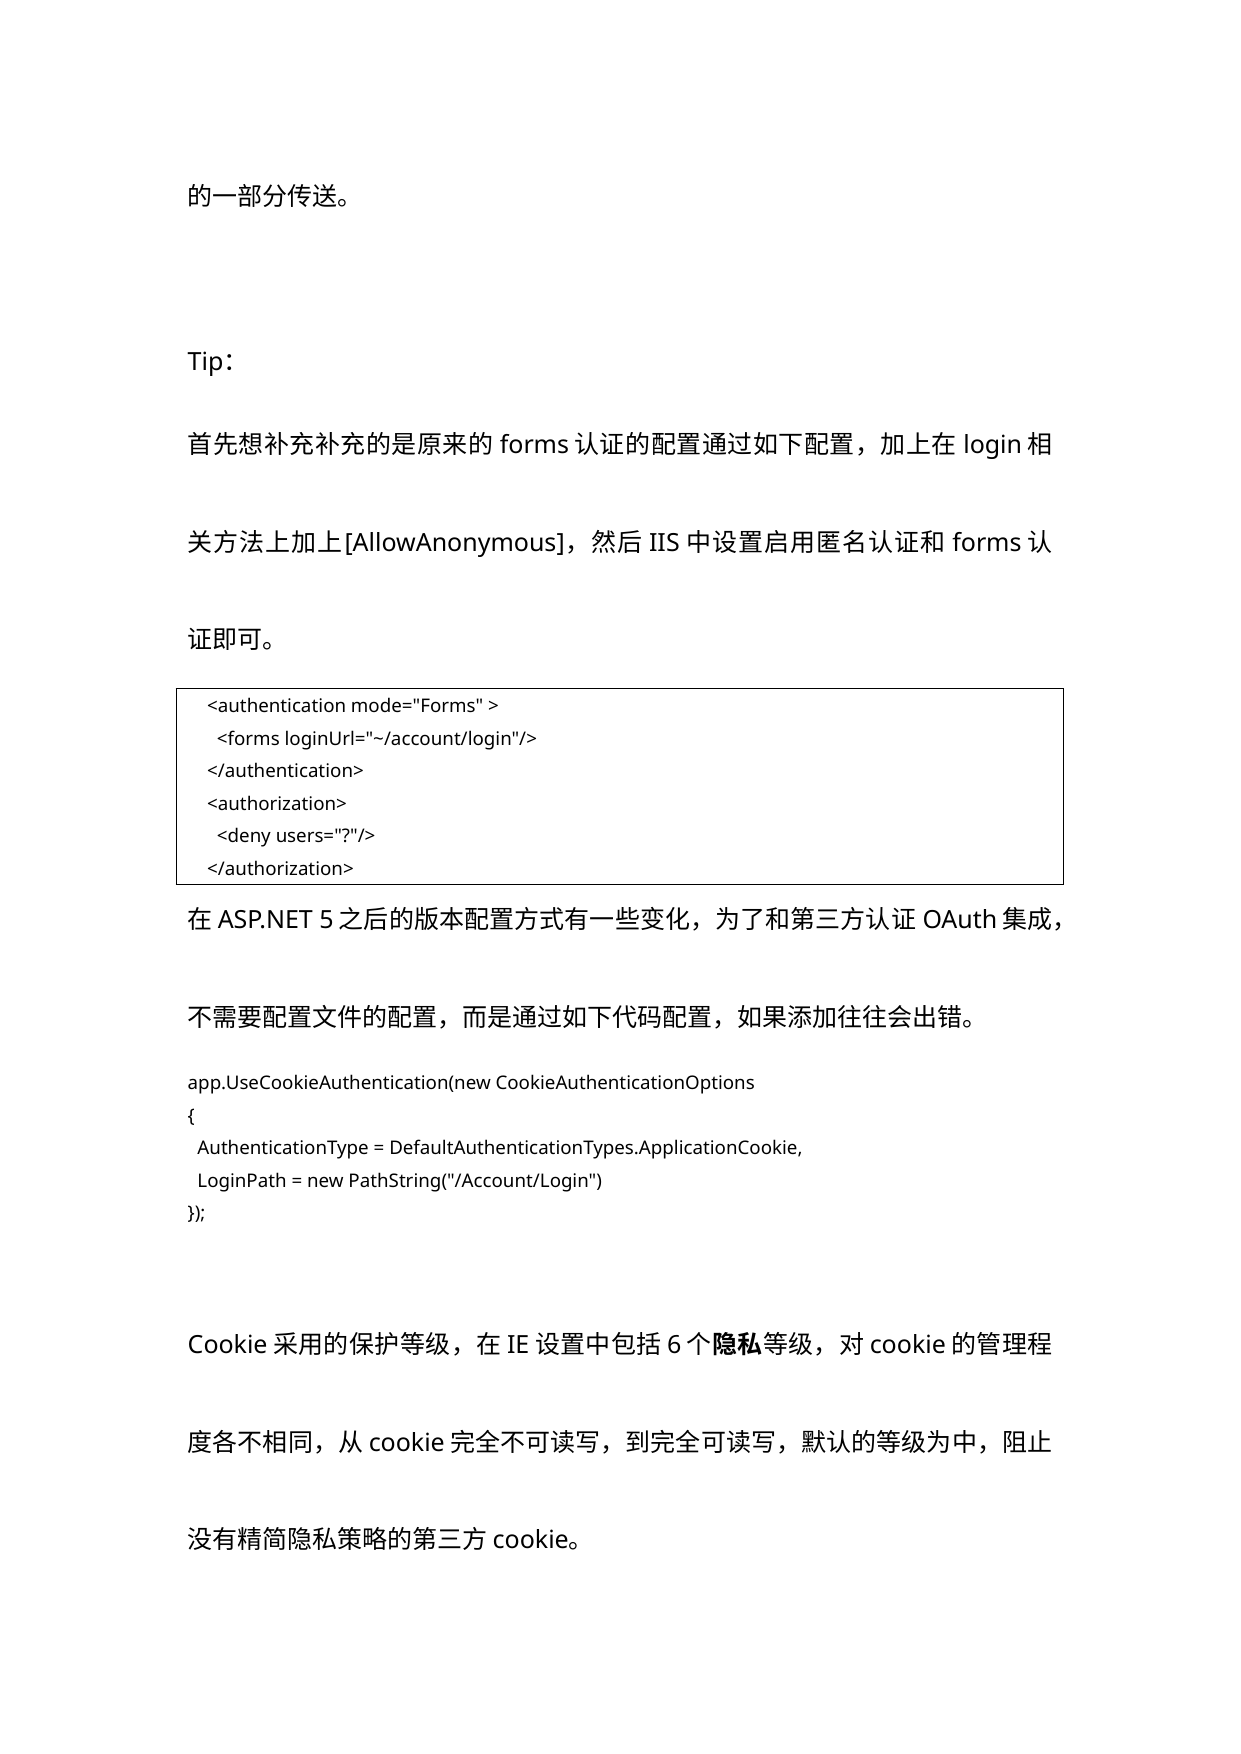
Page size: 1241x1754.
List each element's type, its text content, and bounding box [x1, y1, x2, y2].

text AuthenticationType = DefaultAuthenticationTypes.ApplicationCookie, [187, 1131, 1053, 1163]
text Cookie采用的保护等级，在IE设置中包括6个隐私等级，对cookie的管理程度各不相同，从cookie完全不可读写，到完全可读写，默认的等级为中，阻止没有精简隐私策略的第三方cookie。 [187, 1311, 1053, 1571]
text app.UseCookieAuthentication(new CookieAuthenticationOptions [187, 1066, 1053, 1098]
text 首先想补充补充的是原来的forms认证的配置通过如下配置，加上在login相关方法上加上[AllowAnonymous]，然后IIS中设置启用匿名认证和forms认证即可。 [187, 410, 1053, 670]
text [187, 162, 1053, 227]
table_header <authentication mode="Forms" > <forms loginUrl="~/account/login"/> </authentication> <authorization> <deny users="?"/> </authorization> [177, 689, 1063, 884]
text }); [187, 1196, 1053, 1228]
text 在ASP.NET 5之后的版本配置方式有一些变化，为了和第三方认证OAuth集成，不需要配置文件的配置，而是通过如下代码配置，如果添加往往会出错。 [187, 885, 1053, 1048]
text LoginPath = new PathString("/Account/Login") [187, 1163, 1053, 1196]
text { [187, 1098, 1053, 1131]
text Tip： [187, 327, 1053, 392]
